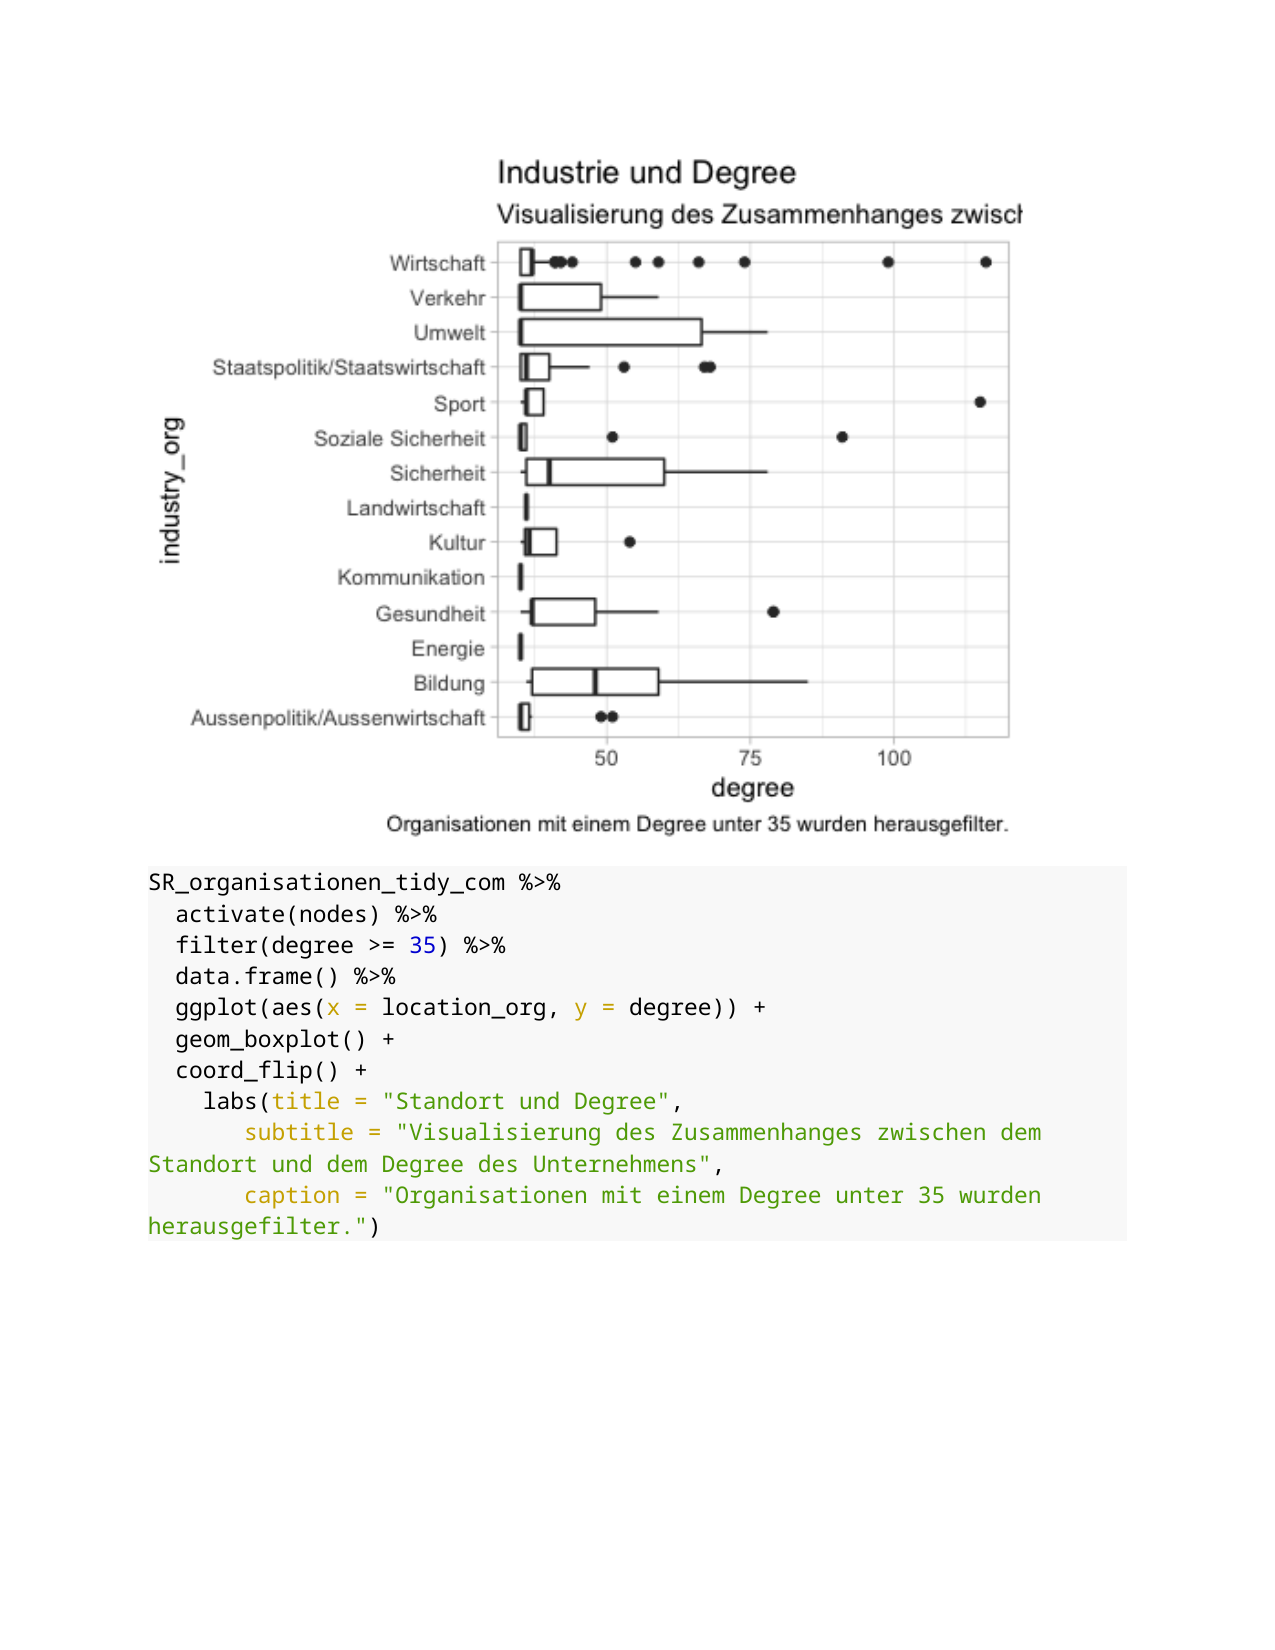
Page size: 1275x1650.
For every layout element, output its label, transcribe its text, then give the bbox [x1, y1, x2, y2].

text SR_organisationen_tidy_com %>% activate(nodes) %>% filter(degree >= 35) %>% data.frame() %>% ggplot(aes(x = location_org, y = degree)) + geom_boxplot() + coord_flip() + labs(title = "Standort und Degree", subtitle = "Visualisierung des Zusammenhanges zwischen dem Standort und dem Degree des Unternehmens", caption = "Organisationen mit einem Degree unter 35 wurden herausgefilter.") [368, 866, 1127, 1241]
picture [147, 147, 1023, 848]
